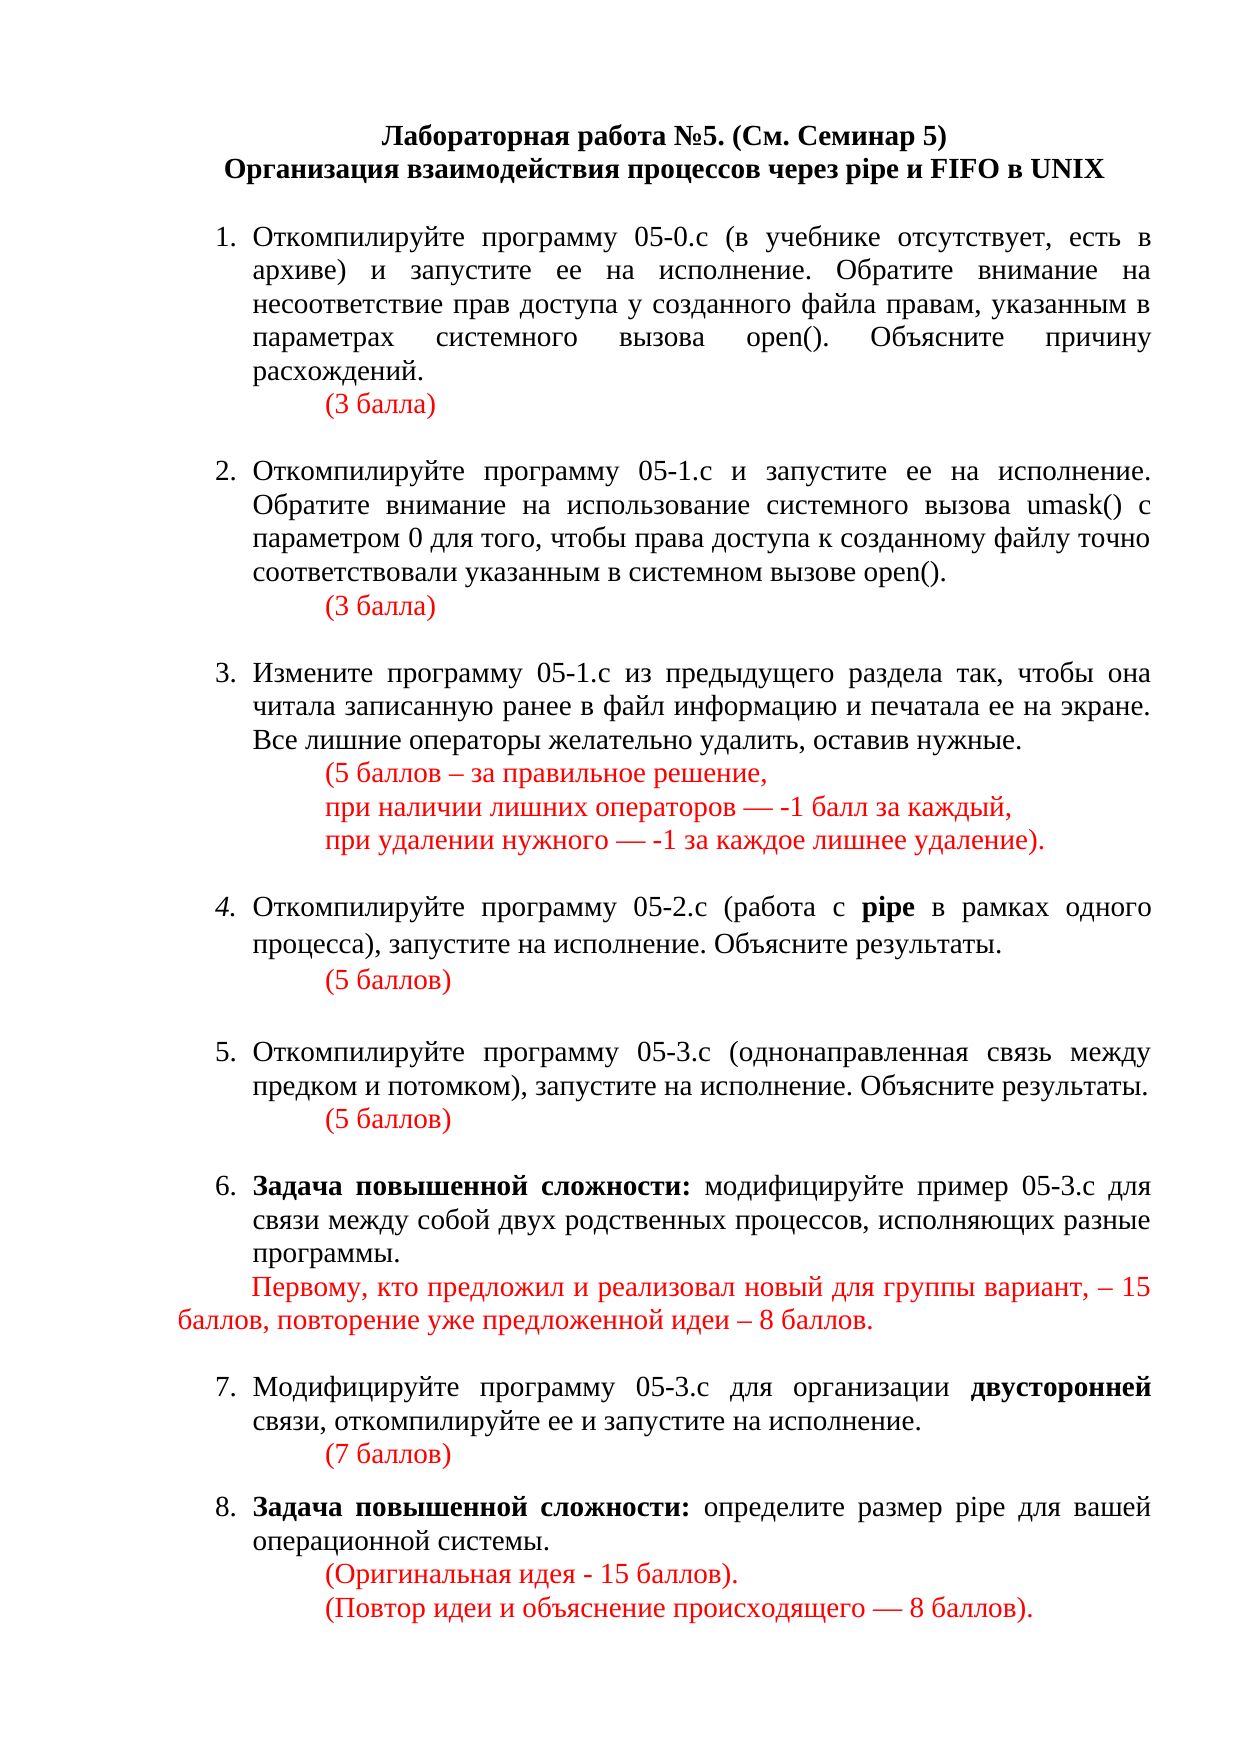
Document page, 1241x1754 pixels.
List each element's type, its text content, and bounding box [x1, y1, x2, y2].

text при наличии лишних операторов — -1 балл за каждый, [325, 789, 1152, 822]
list (3 балла) [252, 386, 1152, 420]
list Измените программу 05-1.c из предыдущего раздела так, чтобы она читала записанную ранее в файл информацию и печатала ее на экране. Все лишние операторы желательно удалить, оставив нужные. [215, 655, 1152, 755]
list Откомпилируйте программу 05-2.c (работа с pipe в рамках одного процесса), запустите на исполнение. Объясните результаты. [215, 889, 1152, 959]
text при удалении нужного — -1 за каждое лишнее удаление). [325, 822, 1152, 856]
list Откомпилируйте программу 05-0.c (в учебнике отсутствует, есть в архиве) и запустите ее на исполнение. Обратите внимание на несоответствие прав доступа у созданного файла правам, указанным в параметрах системного вызова open(). Объясните причину расхождений. [215, 219, 1152, 386]
text (7 баллов) [325, 1437, 1152, 1470]
text (5 баллов) [177, 1101, 1152, 1135]
text Лабораторная работа №5. (См. Семинар 5) [177, 118, 1152, 152]
list Откомпилируйте программу 05-3.с (однонаправленная связь между предком и потомком), запустите на исполнение. Объясните результаты. [215, 1034, 1152, 1101]
list Модифицируйте программу 05-3.с для организации двусторонней связи, откомпилируйте ее и запустите на исполнение. [215, 1369, 1152, 1437]
text (5 баллов – за правильное решение, [325, 755, 1152, 789]
text Первому, кто предложил и реализовал новый для группы вариант, – 15 баллов, повторение уже предложенной идеи – 8 баллов. [177, 1269, 1152, 1336]
list Откомпилируйте программу 05-1.c и запустите ее на исполнение. Обратите внимание на использование системного вызова umask() с параметром 0 для того, чтобы права доступа к созданному файлу точно соответствовали указанным в системном вызове open(). [215, 453, 1152, 588]
list Задача повышенной сложности: определите размер pipe для вашей операционной системы. [215, 1489, 1152, 1557]
list (3 балла) [252, 588, 1152, 621]
text (Оригинальная идея - 15 баллов). [325, 1557, 1152, 1590]
text (Повтор идеи и объяснение происходящего — 8 баллов). [325, 1590, 1152, 1624]
list (5 баллов) [325, 962, 1152, 995]
list Задача повышенной сложности: модифицируйте пример 05-3.с для связи между собой двух родственных процессов, исполняющих разные программы. [215, 1168, 1152, 1269]
text Организация взаимодействия процессов через pipe и FIFO в UNIX [177, 152, 1152, 185]
